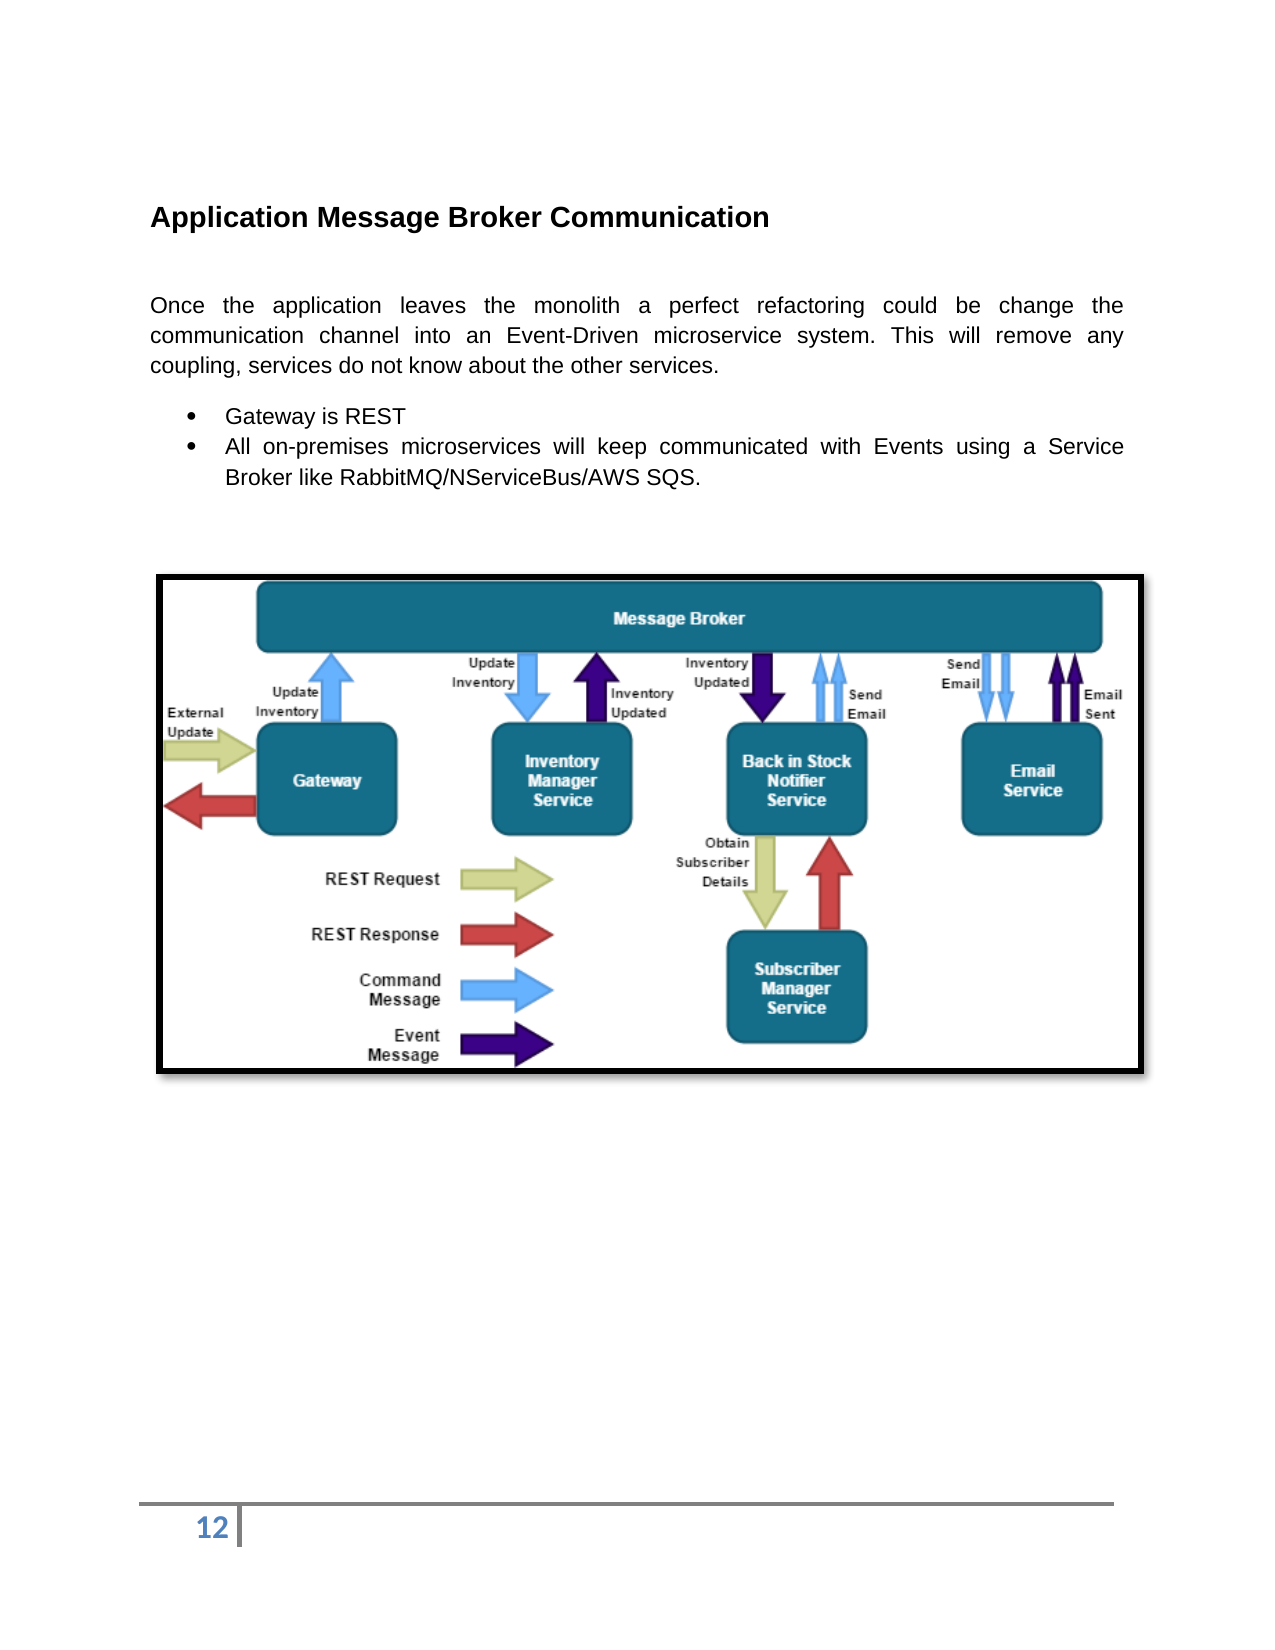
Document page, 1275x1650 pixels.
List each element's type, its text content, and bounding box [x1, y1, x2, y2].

list All on-premises microservices will keep communicated with Events using a Service Broker like RabbitMQ/NServiceBus/AWS SQS. [187, 433, 1125, 490]
picture [163, 580, 1138, 1068]
list Gateway is REST [187, 403, 1125, 429]
subtitle Application Message Broker Communication [150, 200, 1125, 233]
text Once the application leaves the monolith a perfect refactoring could be change the communication channel into an Event-Driven microservice system. This will remove any coupling, services do not know about the other services. [150, 292, 1125, 378]
